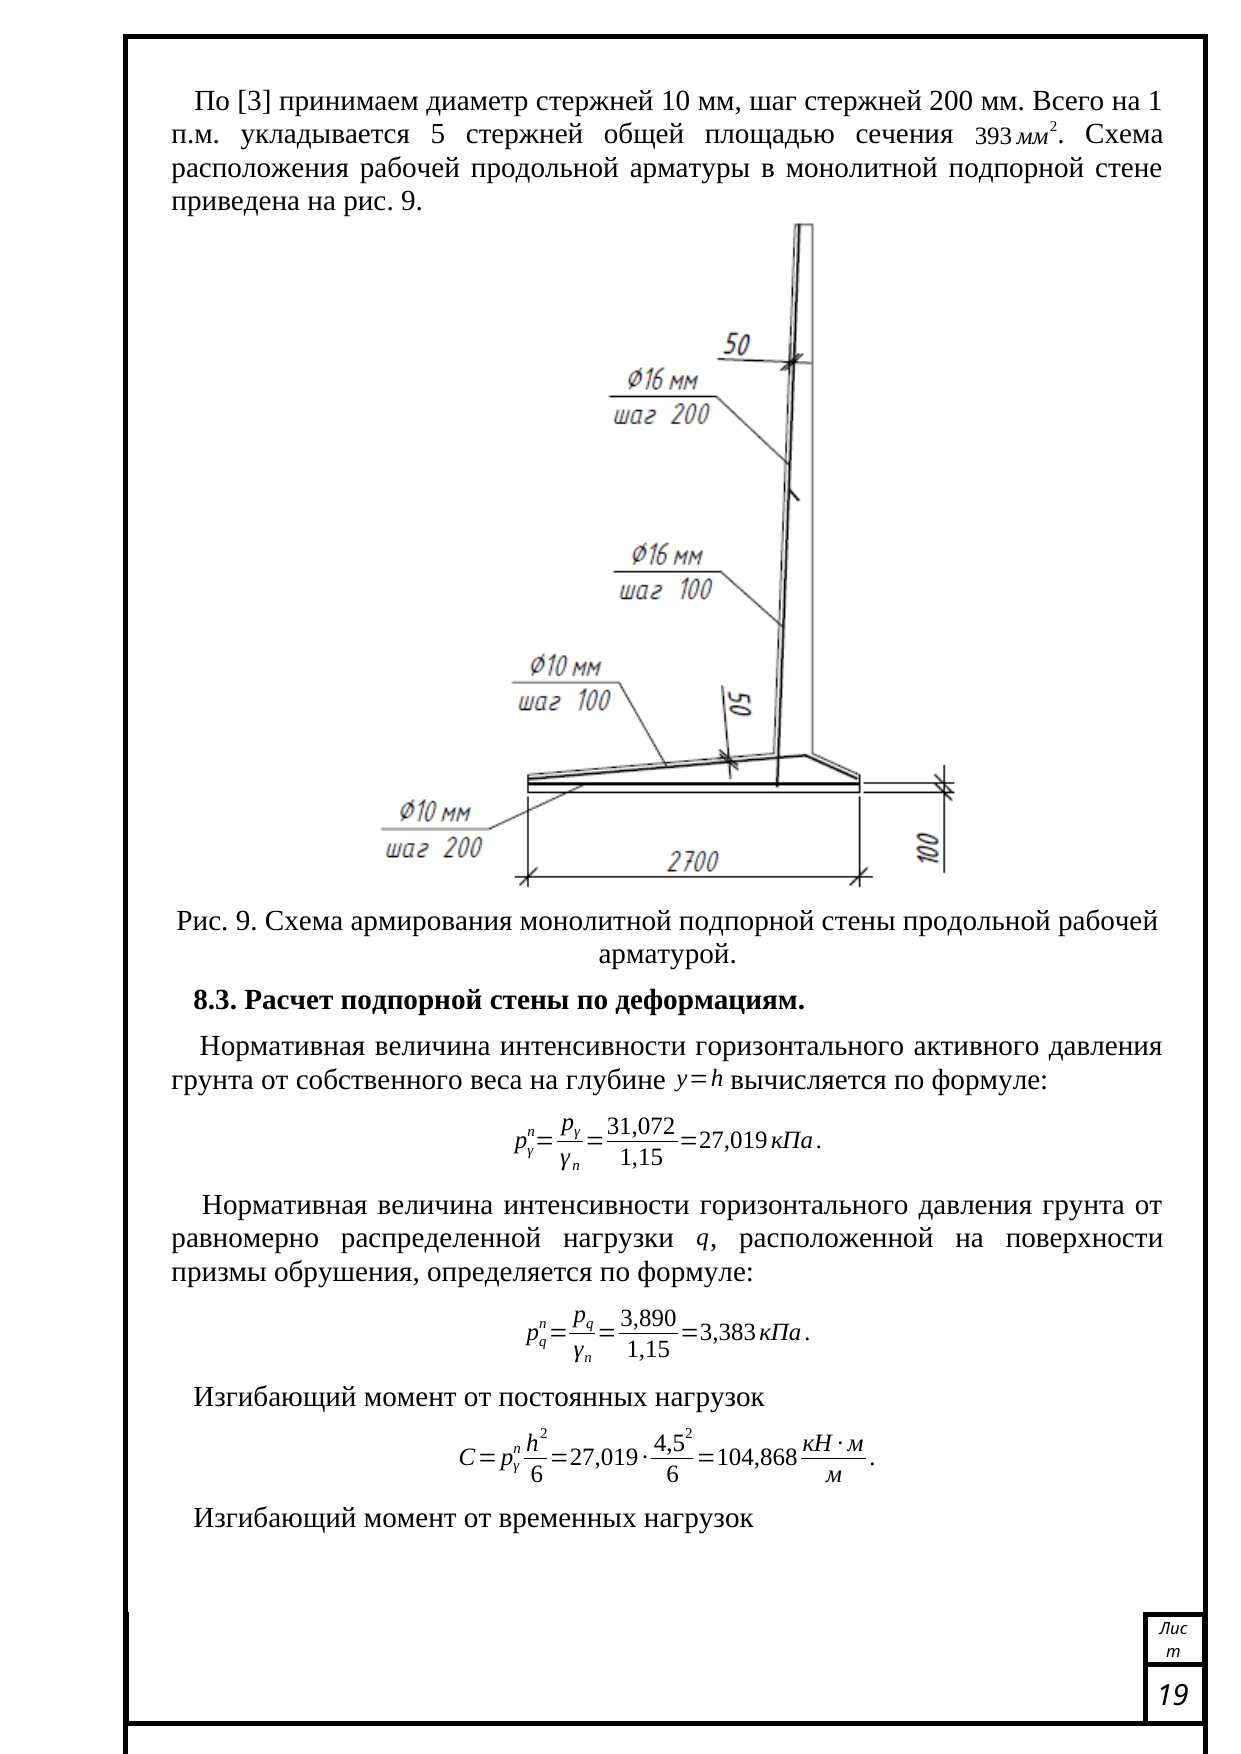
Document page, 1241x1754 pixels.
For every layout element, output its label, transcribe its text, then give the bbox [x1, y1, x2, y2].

text Нормативная величина интенсивности горизонтального давления грунта от равномерно распределенной нагрузки , расположенной на поверхности призмы обрушения, определяется по формуле: [171, 1187, 1163, 1288]
picture [371, 216, 964, 903]
text 8.3. Расчет подпорной стены по деформациям. [171, 982, 1163, 1016]
text Нормативная величина интенсивности горизонтального активного давления грунта от собственного веса на глубине вычисляется по формуле: [171, 1028, 1163, 1096]
text Изгибающий момент от постоянных нагрузок [171, 1379, 1163, 1412]
text По [3] принимаем диаметр стержней 10 мм, шаг стержней 200 мм. Всего на 1 п.м. укладывается 5 стержней общей площадью сечения . Схема расположения рабочей продольной арматуры в монолитной подпорной стене приведена на рис. 9. [171, 83, 1163, 217]
text Изгибающий момент от временных нагрузок [171, 1500, 1163, 1533]
text Рис. 9. Схема армирования монолитной подпорной стены продольной рабочей арматурой. [171, 903, 1163, 970]
